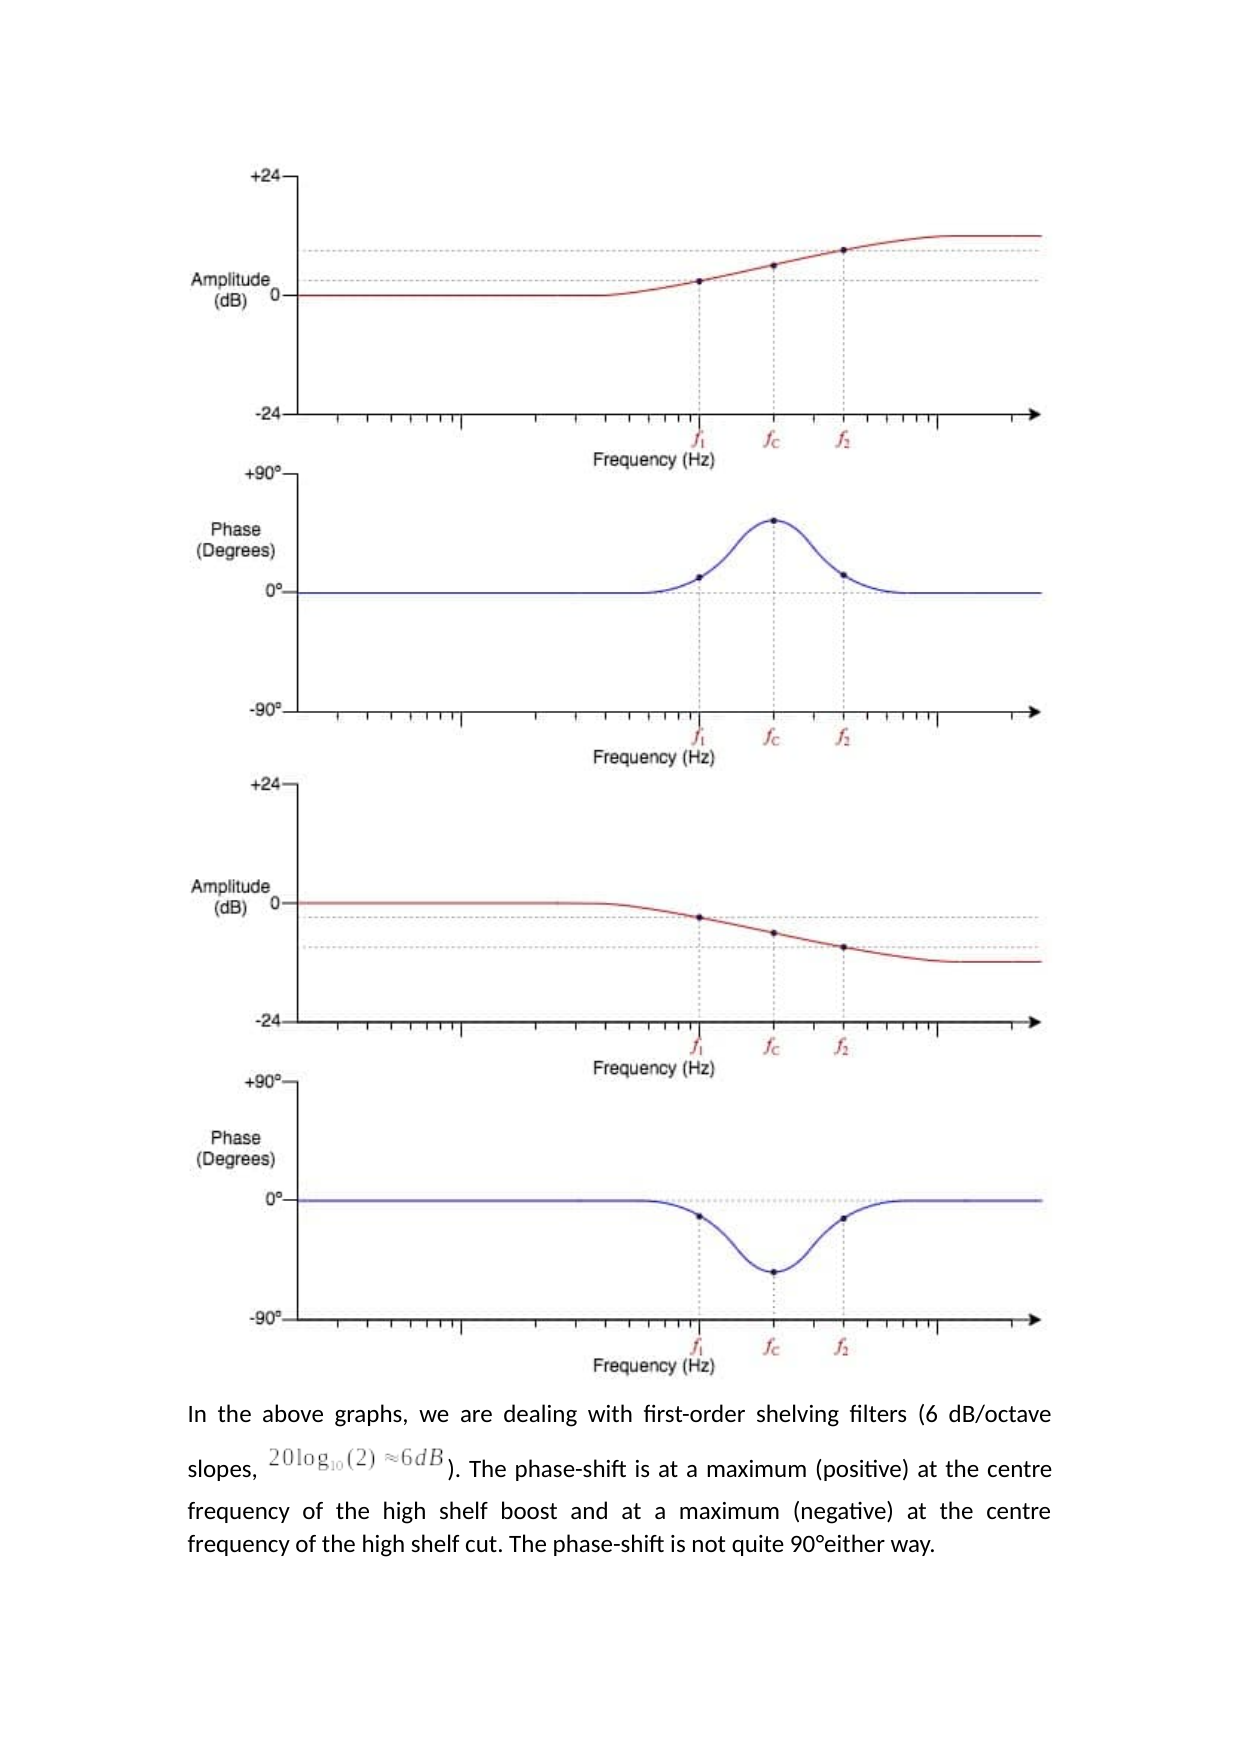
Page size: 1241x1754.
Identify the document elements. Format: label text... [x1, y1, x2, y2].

picture [187, 162, 1053, 1381]
text In the above graphs, we are dealing with first-order shelving filters (6 dB/octave slopes, ). The phase-shift is at a maximum (positive) at the centre frequency of the high shelf boost and at a maximum (negative) at the centre frequency of the high shelf cut. The phase-shift is not quite 90°either way. [187, 1397, 1053, 1559]
